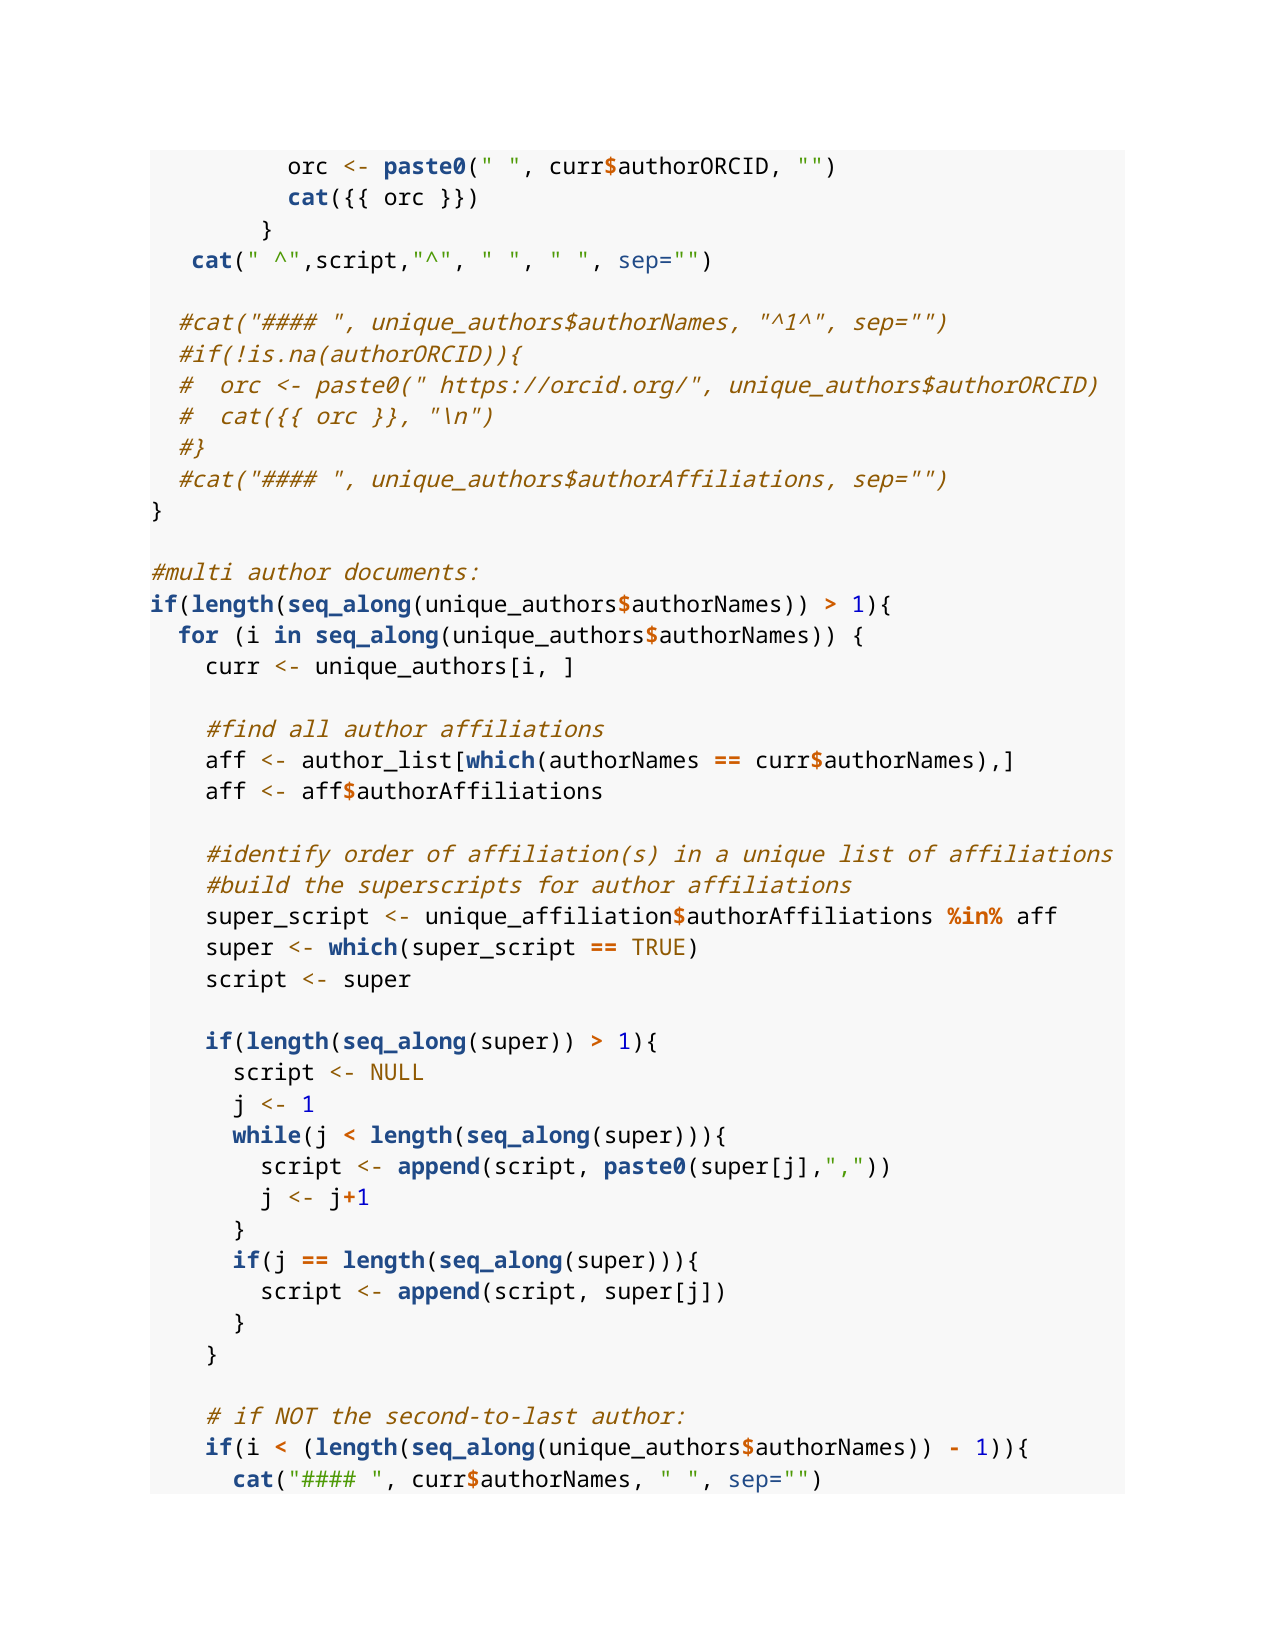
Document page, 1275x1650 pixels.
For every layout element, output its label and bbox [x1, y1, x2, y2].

text [150, 150, 1125, 1494]
